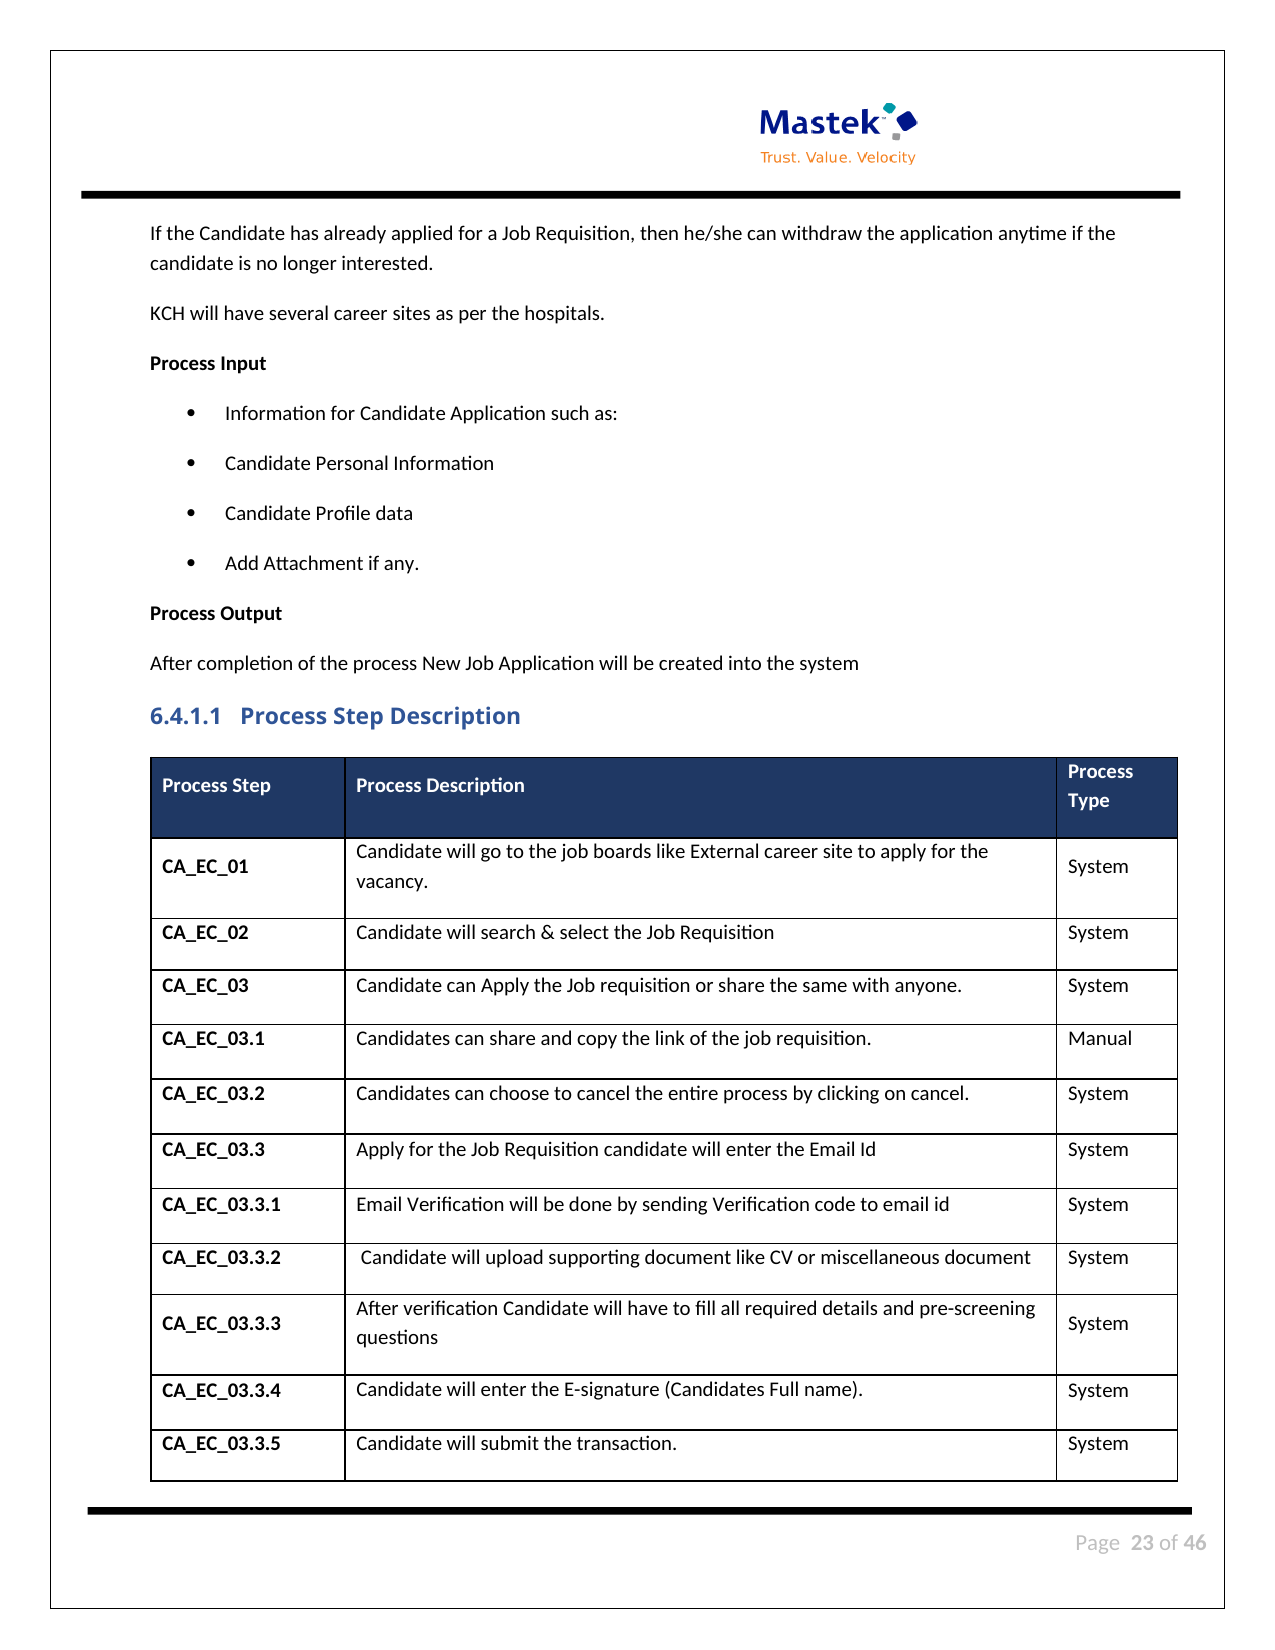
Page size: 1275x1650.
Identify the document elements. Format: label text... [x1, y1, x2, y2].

text Process Output [150, 600, 1181, 625]
text KCH will have several career sites as per the hospitals. [150, 300, 1181, 325]
table_header Process Step [152, 758, 344, 837]
table_cell Apply for the Job Requisition candidate will enter the Email Id [346, 1135, 1056, 1188]
table_cell CA_EC_03.3.2 [152, 1244, 344, 1294]
subtitle Process Step Description [150, 700, 1181, 731]
table_cell System [1057, 1080, 1177, 1133]
table_cell System [1057, 1431, 1177, 1480]
table_cell Candidate will go to the job boards like External career site to apply for the vacancy. [346, 839, 1056, 918]
list Candidate Personal Information [187, 450, 1181, 475]
table_cell Candidate can Apply the Job requisition or share the same with anyone. [346, 971, 1056, 1024]
table_cell System [1057, 1135, 1177, 1188]
table_cell Candidate will upload supporting document like CV or miscellaneous document [346, 1244, 1056, 1294]
table_cell CA_EC_03.3.3 [152, 1295, 344, 1374]
text If the Candidate has already applied for a Job Requisition, then he/she can withdraw the application anytime if the candidate is no longer interested. [150, 221, 1181, 275]
table_cell Candidates can share and copy the link of the job requisition. [346, 1025, 1056, 1078]
table_cell Candidate will search & select the Job Requisition [346, 919, 1056, 969]
table_cell CA_EC_03.3 [152, 1135, 344, 1188]
table_cell Email Verification will be done by sending Verification code to email id [346, 1189, 1056, 1242]
table_cell CA_EC_03.1 [152, 1025, 344, 1078]
table_cell Candidate will submit the transaction. [346, 1431, 1056, 1480]
table_cell System [1057, 1189, 1177, 1242]
table_cell CA_EC_01 [152, 839, 344, 918]
table_cell CA_EC_02 [152, 919, 344, 969]
table_cell CA_EC_03 [152, 971, 344, 1024]
table_cell Candidate will enter the E-signature (Candidates Full name). [346, 1376, 1056, 1429]
table_cell System [1057, 1244, 1177, 1294]
table_cell CA_EC_03.3.5 [152, 1431, 344, 1480]
text After completion of the process New Job Application will be created into the system [150, 650, 1181, 675]
list Candidate Profile data [187, 500, 1181, 525]
table_cell After verification Candidate will have to fill all required details and pre-screening questions [346, 1295, 1056, 1374]
picture [760, 103, 918, 165]
table_header Process Description [346, 758, 1056, 837]
table_cell CA_EC_03.2 [152, 1080, 344, 1133]
list Add Attachment if any. [187, 550, 1181, 575]
table_cell CA_EC_03.3.1 [152, 1189, 344, 1242]
text Process Input [150, 350, 1181, 375]
table_cell System [1057, 971, 1177, 1024]
table_cell CA_EC_03.3.4 [152, 1376, 344, 1429]
table_cell Candidates can choose to cancel the entire process by clicking on cancel. [346, 1080, 1056, 1133]
list Information for Candidate Application such as: [187, 400, 1181, 425]
table_header Process Type [1057, 758, 1177, 837]
table_cell System [1057, 919, 1177, 969]
table_cell System [1057, 1376, 1177, 1429]
table_cell System [1057, 839, 1177, 918]
table_cell System [1057, 1295, 1177, 1374]
table_cell Manual [1057, 1025, 1177, 1078]
